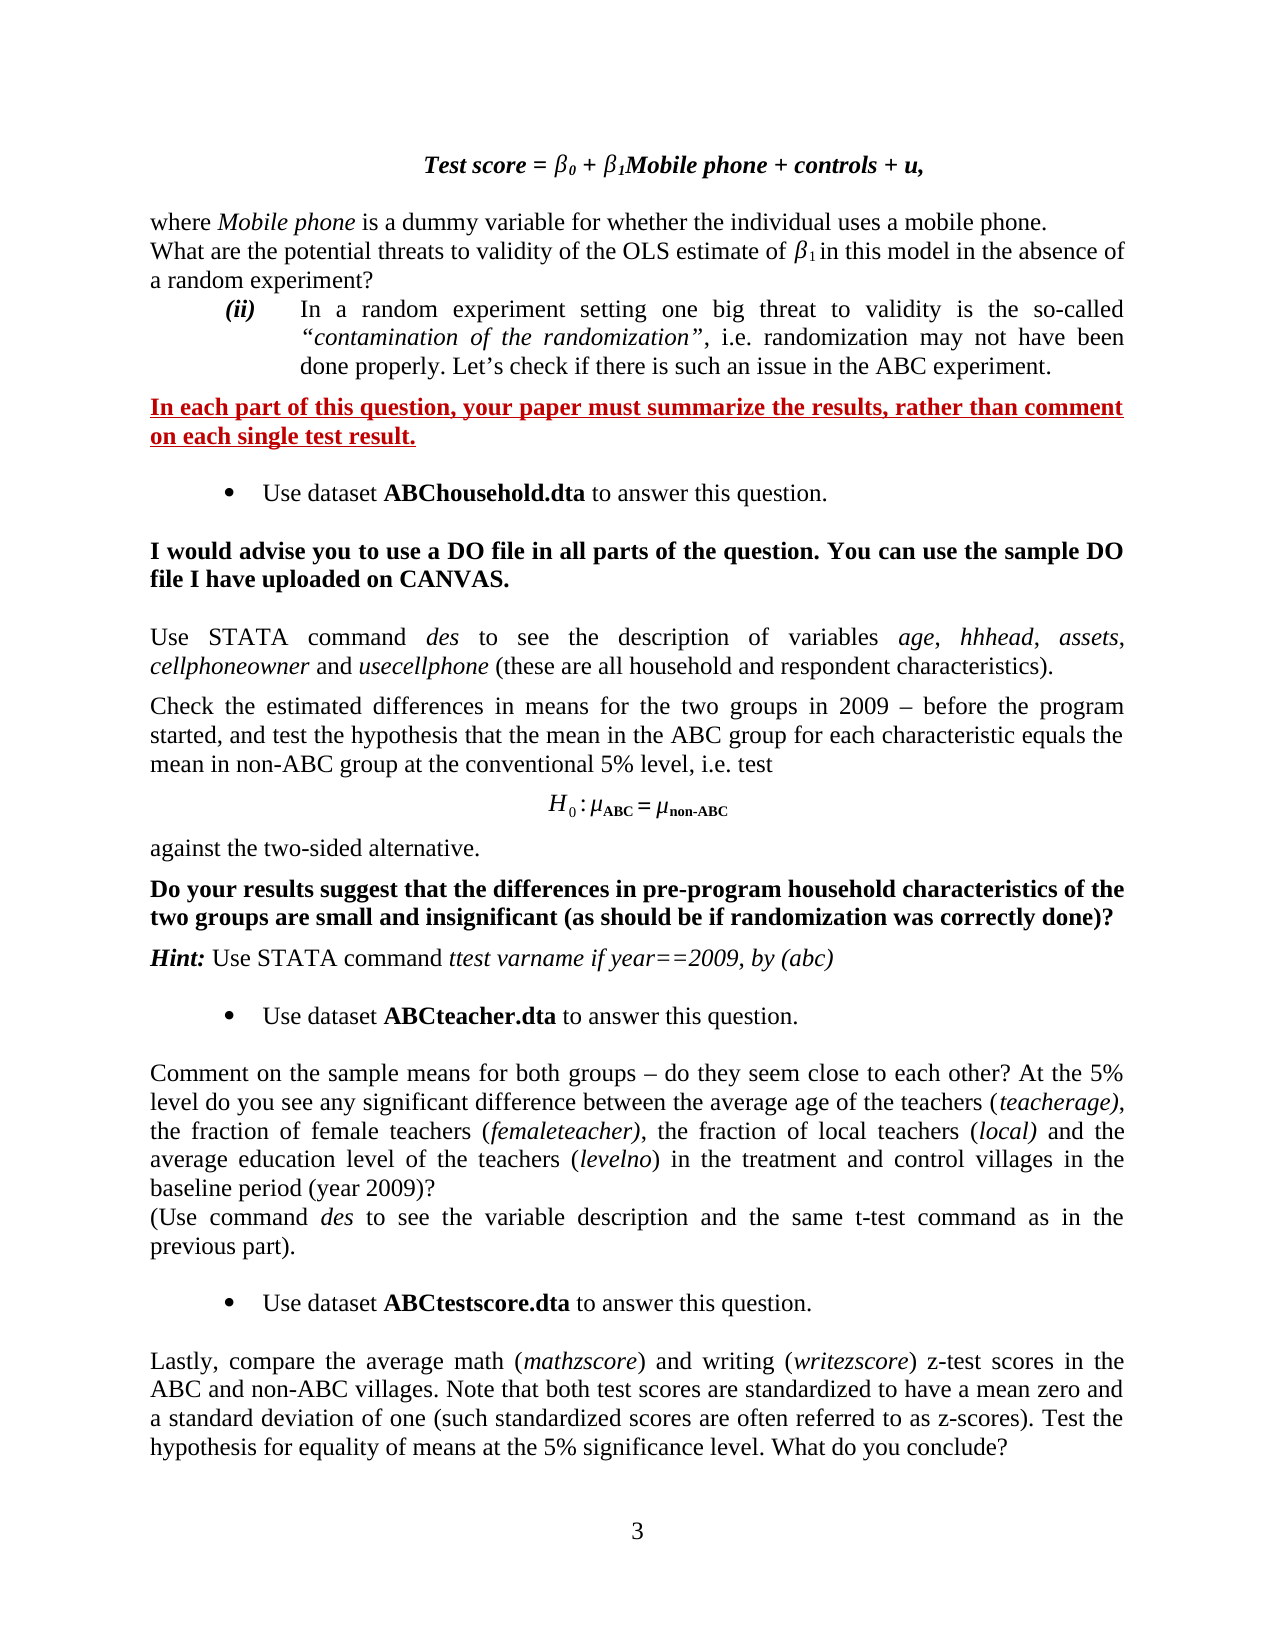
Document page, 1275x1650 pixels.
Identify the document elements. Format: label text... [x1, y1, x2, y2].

text (Use command des to see the variable description and the same t-test command as in the previous part). [150, 1202, 1125, 1259]
list Use dataset ABChousehold.dta to answer this question. [225, 478, 1125, 507]
list Use dataset ABCtestscore.dta to answer this question. [225, 1288, 1125, 1317]
text Do your results suggest that the differences in pre-program household characteristics of the two groups are small and insignificant (as should be if randomization was correctly done)? [150, 874, 1125, 931]
text In each part of this question, your paper must summarize the results, rather than comment on each single test result. [150, 392, 1125, 449]
text Comment on the sample means for both groups – do they seem close to each other? At the 5% level do you see any significant difference between the average age of the teachers (teacherage), the fraction of female teachers (femaleteacher), the fraction of local teachers (local) and the average education level of the teachers (levelno) in the treatment and control villages in the baseline period (year 2009)? [150, 1058, 1125, 1202]
text I would advise you to use a DO file in all parts of the question. You can use the sample DO file I have uploaded on CANVAS. [150, 536, 1125, 593]
text against the two-sided alternative. [150, 833, 1125, 862]
list Use dataset ABCteacher.dta to answer this question. [225, 1001, 1125, 1029]
text Use STATA command des to see the description of variables age, hhhead, assets, cellphoneowner and usecellphone (these are all household and respondent characteristics). [150, 622, 1125, 679]
text Test score = 0 + 1Mobile phone + controls + u, [150, 150, 1125, 179]
text Check the estimated differences in means for the two groups in 2009 – before the program started, and test the hypothesis that the mean in the ABC group for each characteristic equals the mean in non-ABC group at the conventional 5% level, i.e. test [150, 691, 1125, 778]
text where Mobile phone is a dummy variable for whether the individual uses a mobile phone. [150, 207, 1125, 236]
text What are the potential threats to validity of the OLS estimate of 1 in this model in the absence of a random experiment? [150, 236, 1125, 294]
list In a random experiment setting one big threat to validity is the so-called “contamination of the randomization”, i.e. randomization may not have been done properly. Let’s check if there is such an issue in the ABC experiment. [225, 294, 1125, 380]
text Lastly, compare the average math (mathzscore) and writing (writezscore) z-test scores in the ABC and non-ABC villages. Note that both test scores are standardized to have a mean zero and a standard deviation of one (such standardized scores are often referred to as z-scores). Test the hypothesis for equality of means at the 5% significance level. What do you conclude? [150, 1346, 1125, 1461]
text Hint: Use STATA command ttest varname if year==2009, by (abc) [150, 943, 1125, 972]
text ABC = non-ABC [150, 790, 1125, 821]
